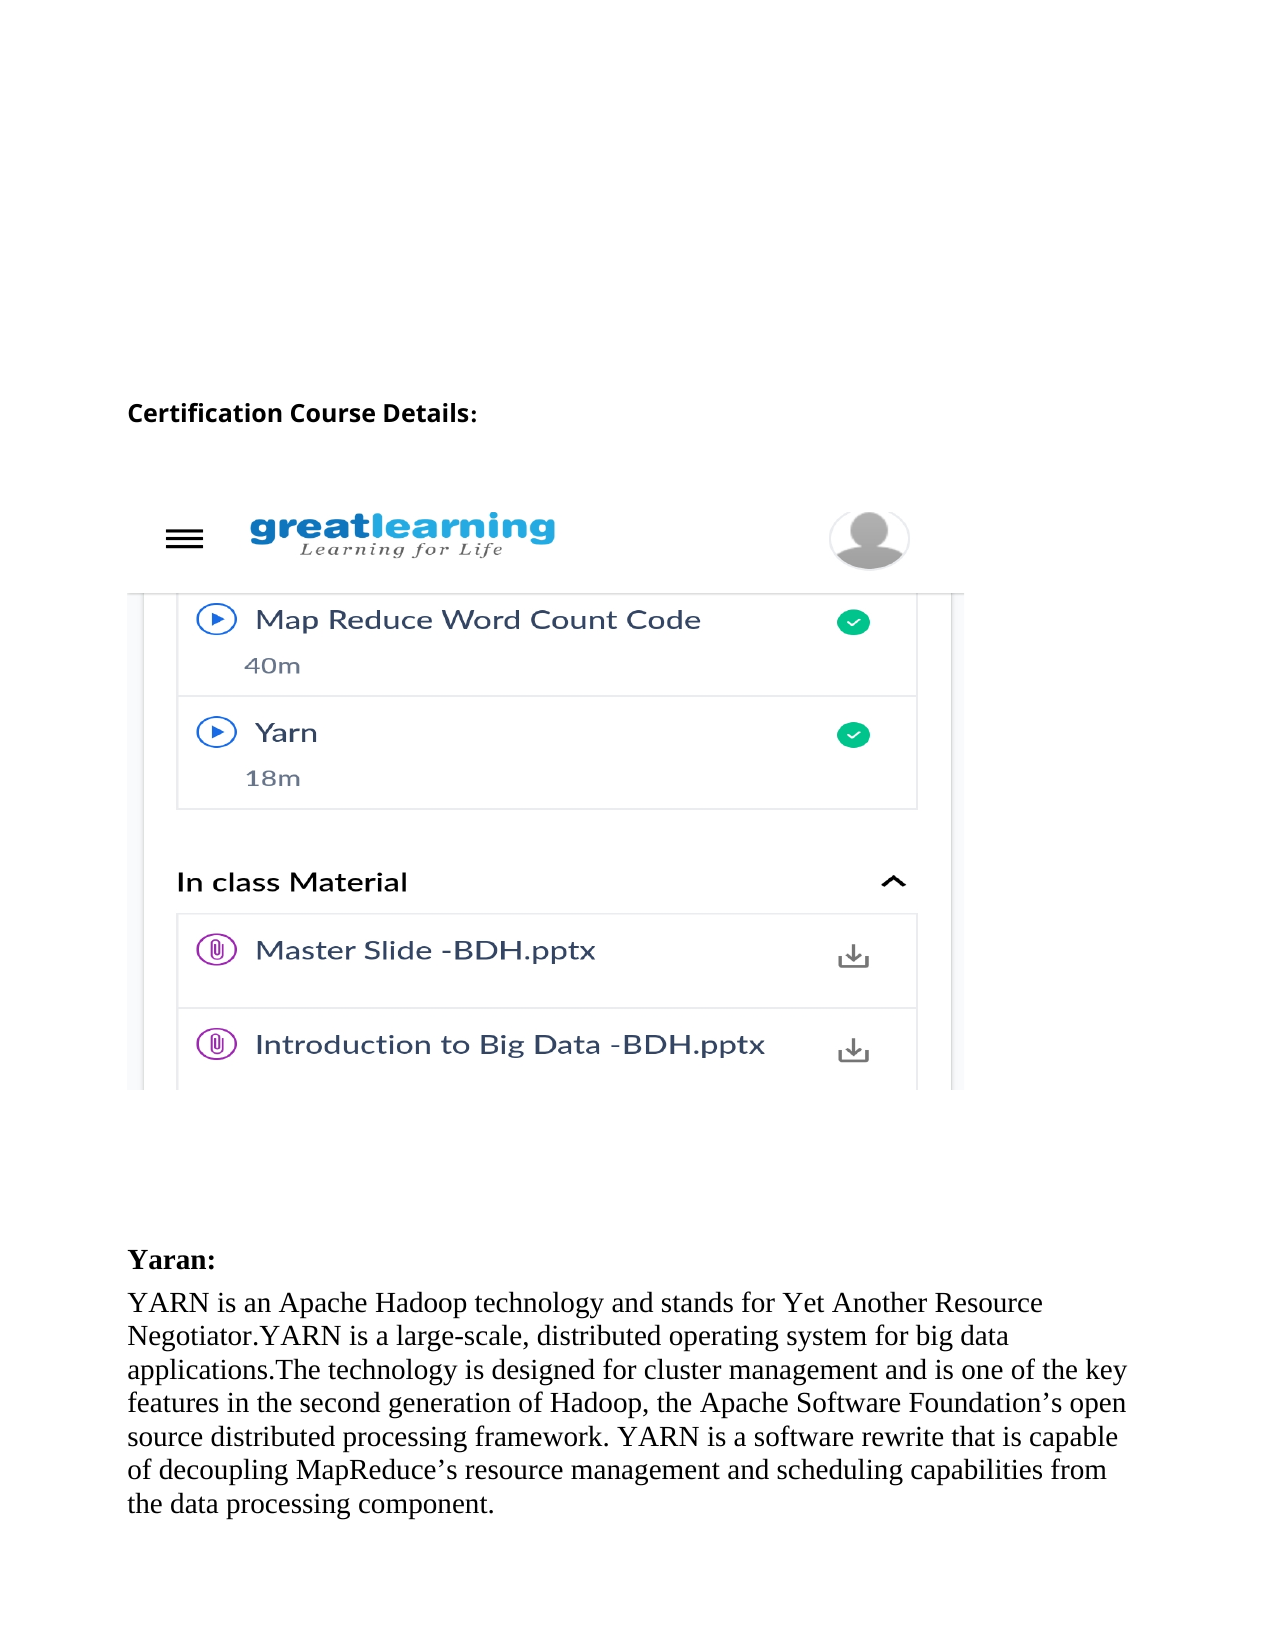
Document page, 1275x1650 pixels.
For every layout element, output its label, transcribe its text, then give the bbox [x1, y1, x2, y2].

picture [127, 512, 965, 1090]
subtitle YARN is an Apache Hadoop technology and stands for Yet Another Resource Negotiator.YARN is a large-scale, distributed operating system for big data applications.The technology is designed for cluster management and is one of the key features in the second generation of Hadoop, the Apache Software Foundation’s open source distributed processing framework. YARN is a software rewrite that is capable of decoupling MapReduce’s resource management and scheduling capabilities from the data processing component. [127, 1285, 1148, 1519]
subtitle Yaran: [127, 1242, 1148, 1276]
text Certification Course Details: [127, 396, 1148, 430]
